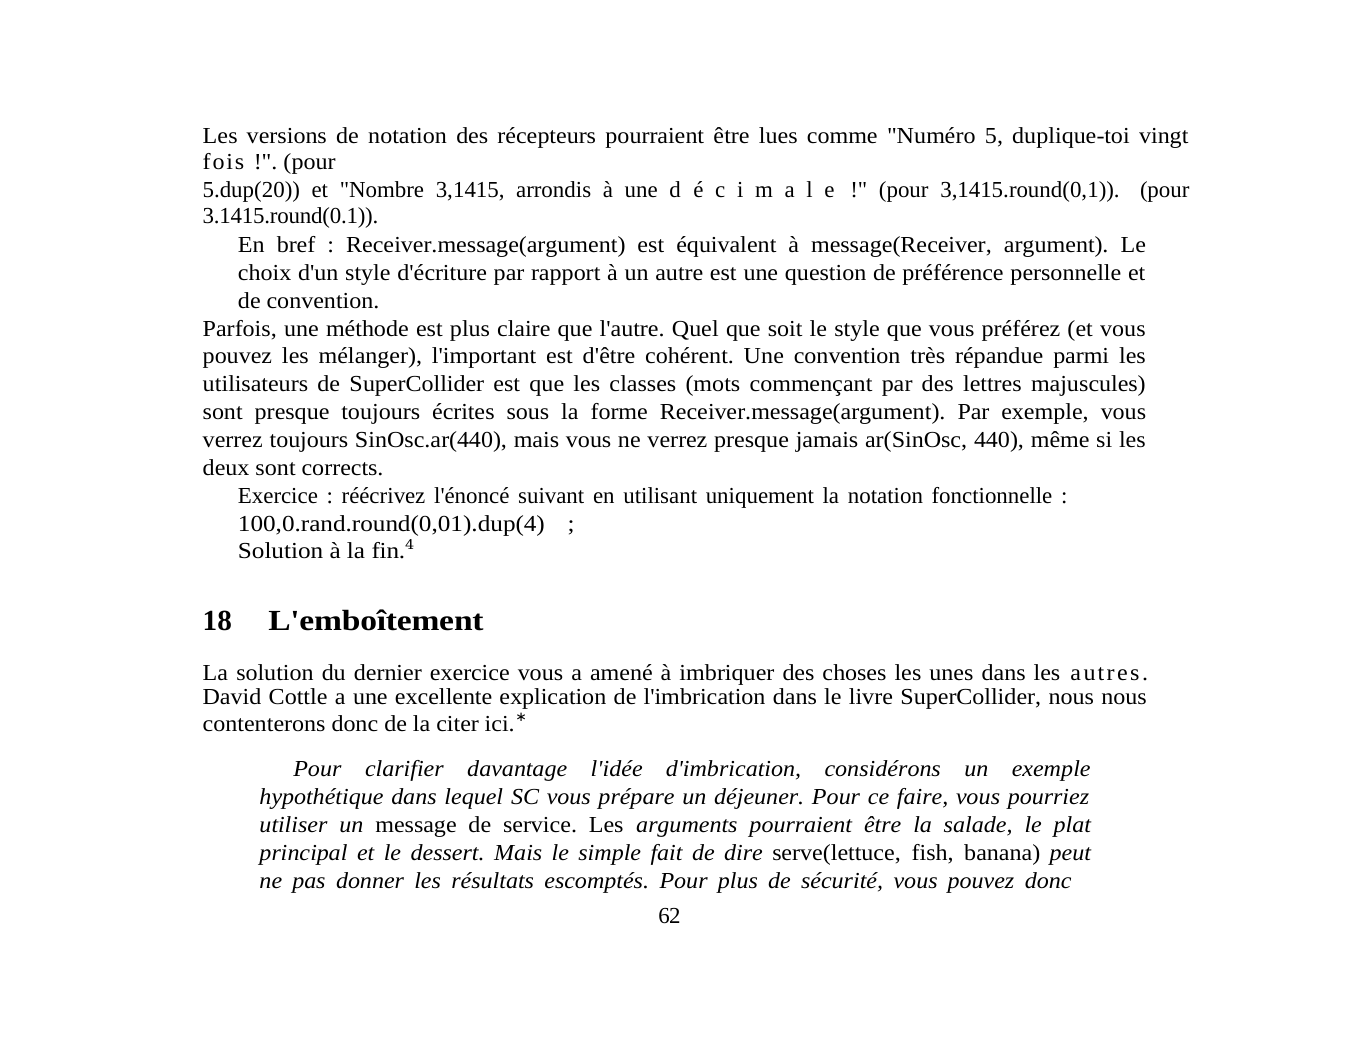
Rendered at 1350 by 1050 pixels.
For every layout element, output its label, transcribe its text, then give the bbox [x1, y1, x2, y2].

text Exercice : réécrivez l'énoncé suivant en utilisant uniquement la notation fonctionnelle : 100,0.rand.round(0,01).dup(4) ; [238, 482, 1069, 536]
text Parfois, une méthode est plus claire que l'autre. Quel que soit le style que vous préférez (et vous pouvez les mélanger), l'important est d'être cohérent. Une convention très répandue parmi les utilisateurs de SuperCollider est que les classes (mots commençant par des lettres majuscules) sont presque toujours écrites sous la forme Receiver.message(argument). Par exemple, vous verrez toujours SinOsc.ar(440), mais vous ne verrez presque jamais ar(SinOsc, 440), même si les deux sont corrects. [202, 314, 1148, 481]
text Solution à la fin.4 [238, 537, 1202, 564]
list L'emboîtement [202, 603, 1202, 637]
text 5.dup(20)) et "Nombre 3,1415, arrondis à une d é c i m a l e !" (pour 3,1415.round(0,1)). (pour 3.1415.round(0.1)). [202, 176, 1190, 229]
text Les versions de notation des récepteurs pourraient être lues comme "Numéro 5, duplique-toi vingt fois !". (pour [202, 122, 1190, 174]
text En bref : Receiver.message(argument) est équivalent à message(Receiver, argument). Le choix d'un style d'écriture par rapport à un autre est une question de préférence personnelle et de convention. [238, 231, 1148, 313]
text Pour clarifier davantage l'idée d'imbrication, considérons un exemple hypothétique dans lequel SC vous prépare un déjeuner. Pour ce faire, vous pourriez utiliser un message de service. Les arguments pourraient être la salade, le plat principal et le dessert. Mais le simple fait de dire serve(lettuce, fish, banana) peut ne pas donner les résultats escomptés. Pour plus de sécurité, vous pouvez donc [259, 755, 1091, 893]
text La solution du dernier exercice vous a amené à imbriquer des choses les unes dans les autres. David Cottle a une excellente explication de l'imbrication dans le livre SuperCollider, nous nous contenterons donc de la citer ici.∗ [202, 661, 1148, 738]
